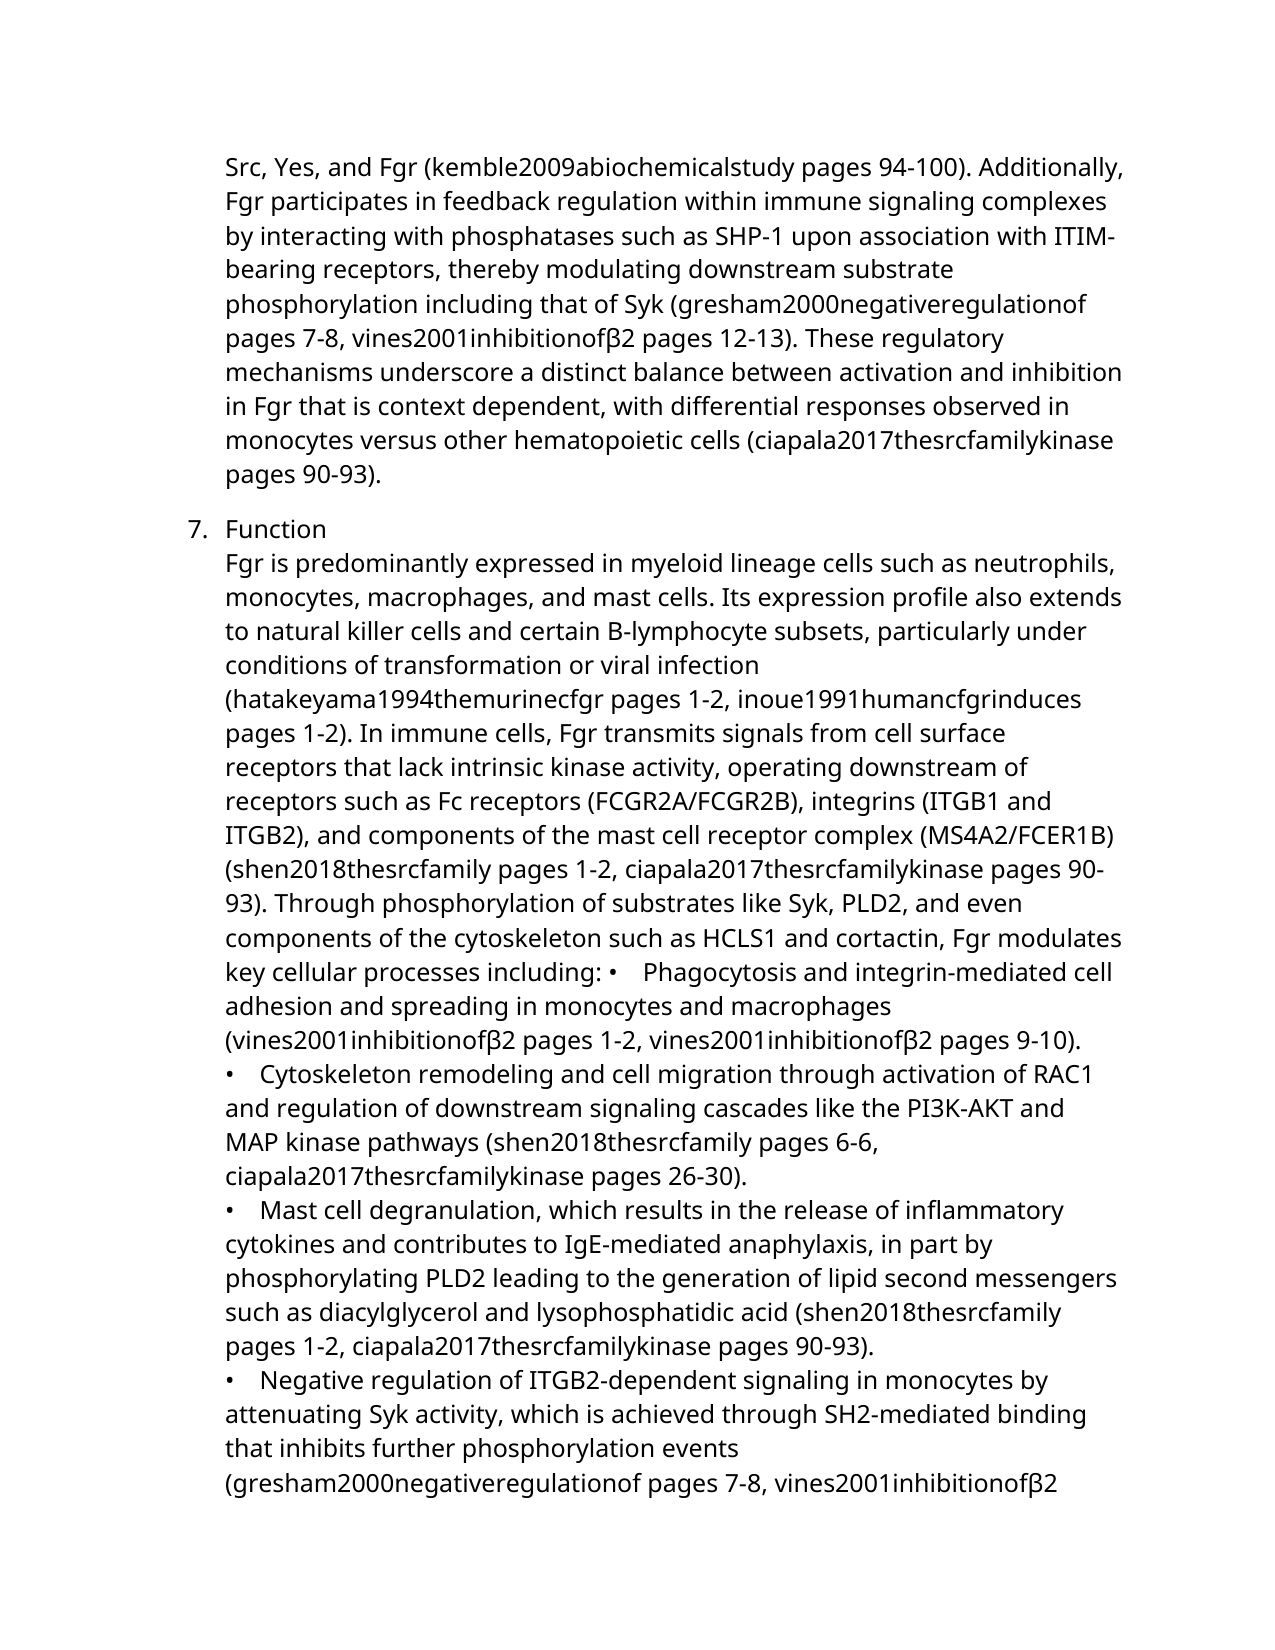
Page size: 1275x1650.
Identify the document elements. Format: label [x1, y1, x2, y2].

list [187, 150, 1125, 491]
list [187, 511, 1125, 1499]
